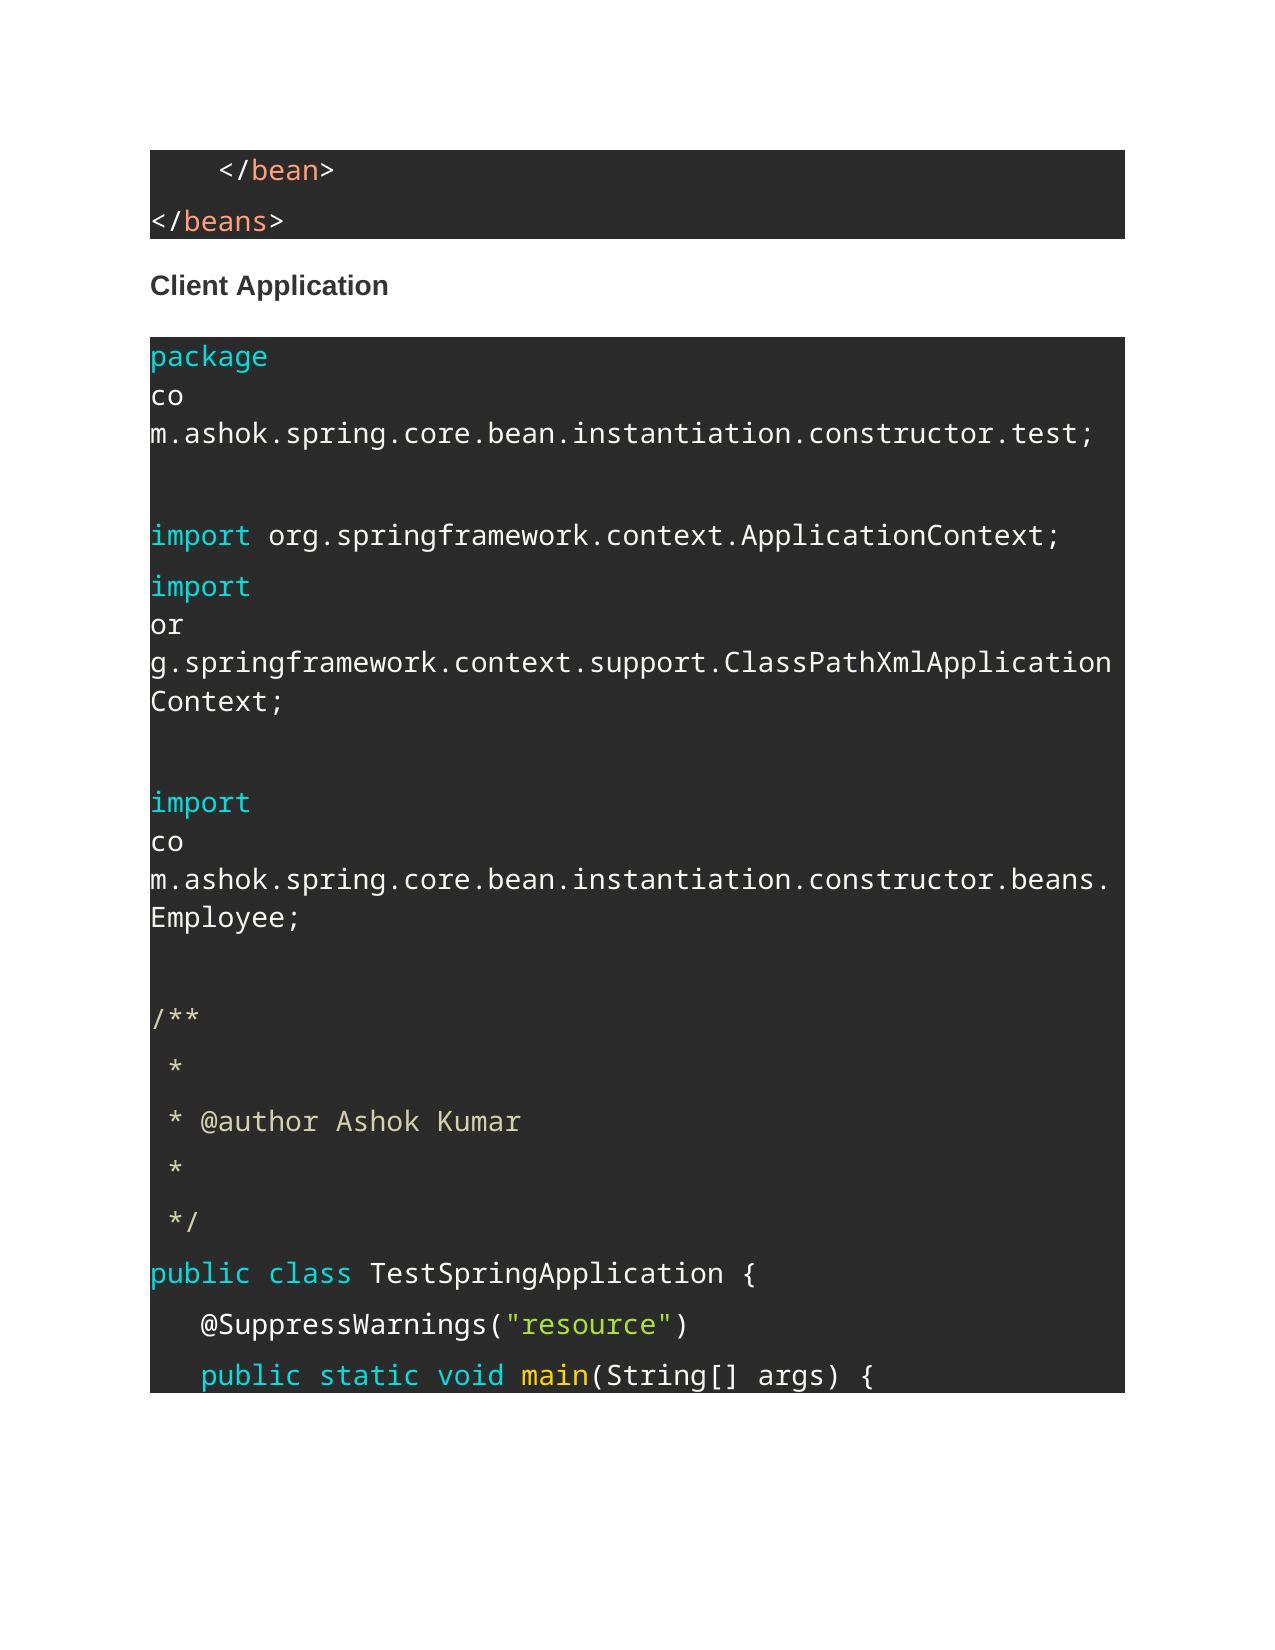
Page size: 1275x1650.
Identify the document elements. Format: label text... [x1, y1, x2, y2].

text */ [150, 1202, 1125, 1241]
text /** [150, 999, 1125, 1037]
text * @author Ashok Kumar [150, 1101, 1125, 1139]
text package com.ashok.spring.core.bean.instantiation.constructor.test; [150, 337, 1125, 452]
text import org.springframework.context.support.ClassPathXmlApplicationContext; [150, 566, 1125, 719]
text public static void main(String[] args) { [150, 1355, 1125, 1393]
text import com.ashok.spring.core.bean.instantiation.constructor.beans.Employee; [150, 782, 1125, 936]
text </beans> [150, 201, 1125, 239]
text * [150, 1152, 1125, 1190]
text </bean> [150, 150, 1125, 188]
text Client Application [150, 252, 1125, 302]
text public class TestSpringApplication { [150, 1253, 1125, 1292]
text import org.springframework.context.ApplicationContext; [150, 515, 1125, 553]
text * [150, 1050, 1125, 1088]
text @SuppressWarnings("resource") [150, 1304, 1125, 1342]
